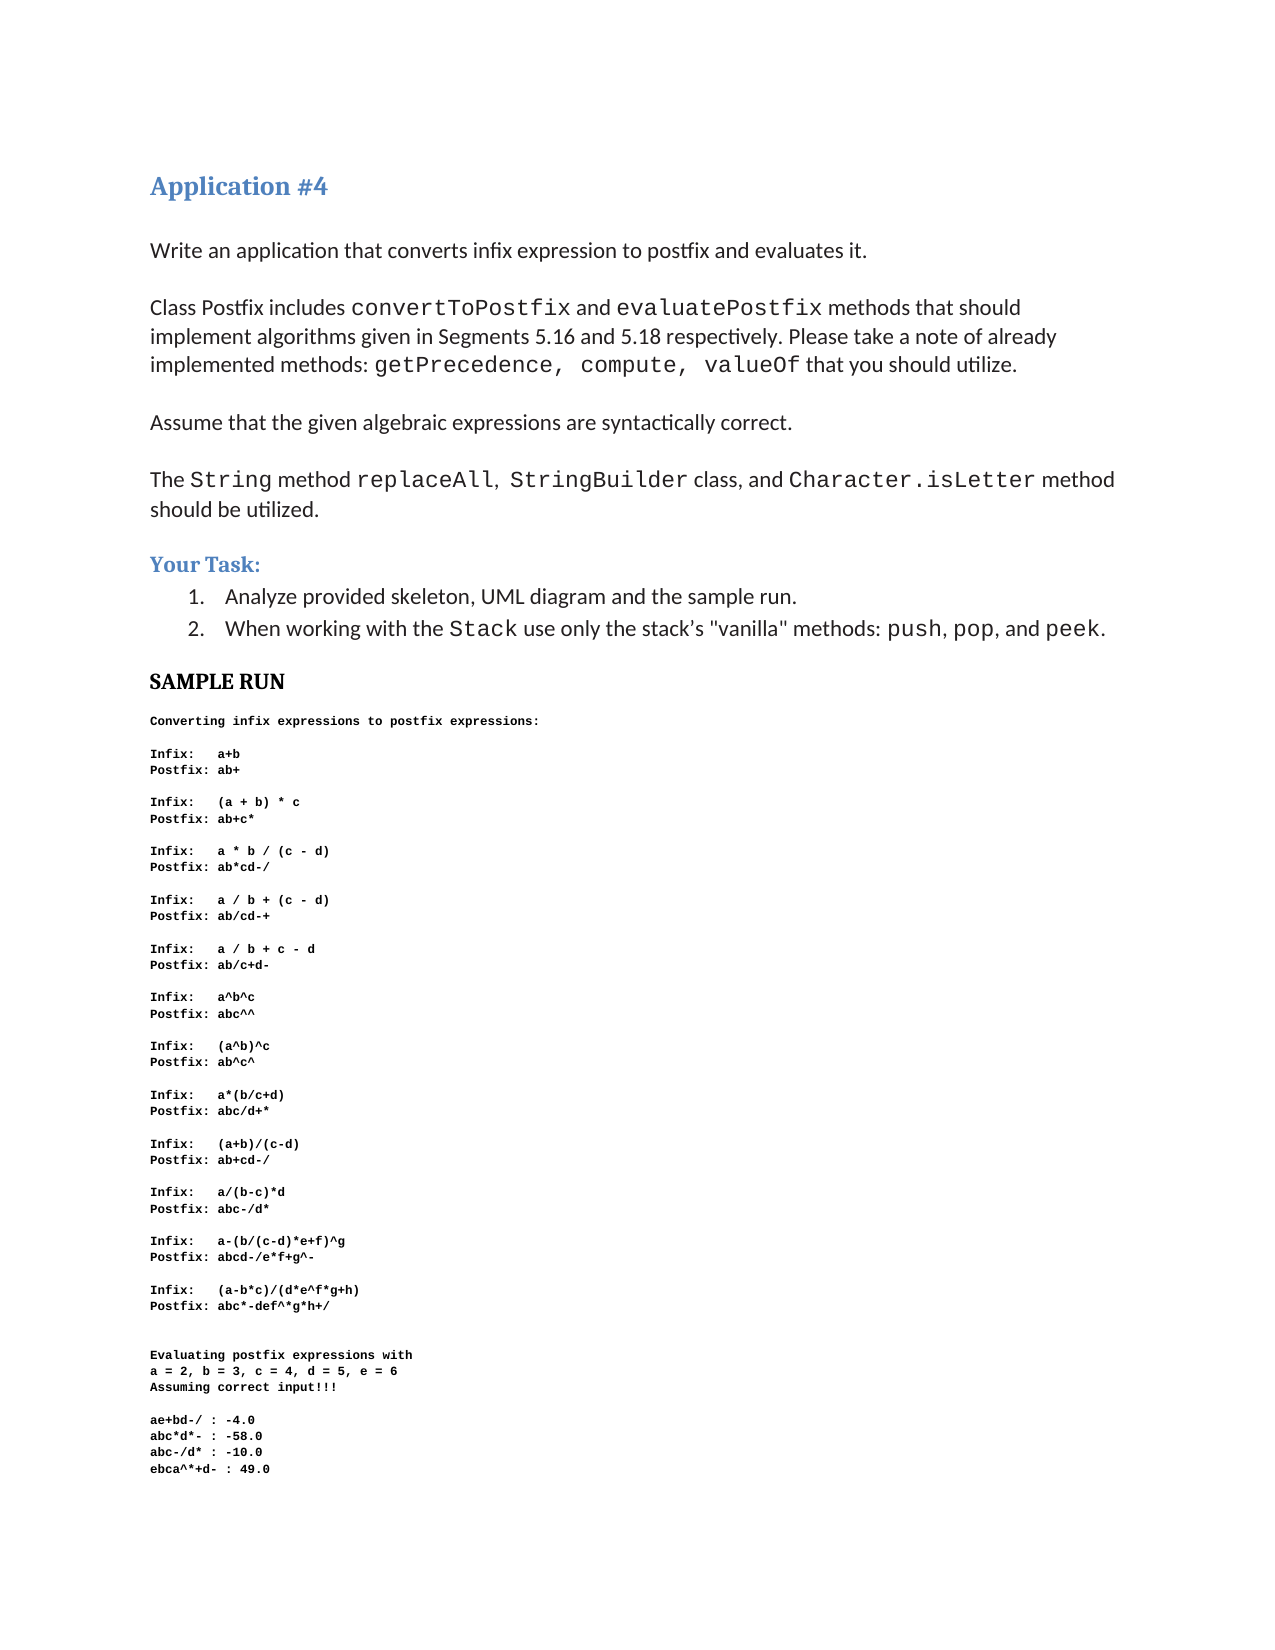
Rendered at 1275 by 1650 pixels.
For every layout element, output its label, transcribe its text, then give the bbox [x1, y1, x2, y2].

text Infix: a^b^c [150, 991, 1125, 1006]
text Infix: a * b / (c - d) [150, 845, 1125, 859]
text ae+bd-/ : -4.0 [150, 1414, 1125, 1428]
text Postfix: ab+c* [150, 813, 1125, 827]
list When working with the Stack use only the stack’s "vanilla" methods: push, pop, and peek. [187, 614, 1125, 643]
subtitle Application #4 [150, 171, 1125, 202]
text Write an application that converts infix expression to postfix and evaluates it. [150, 236, 1125, 264]
text Class Postfix includes convertToPostfix and evaluatePostfix methods that should implement algorithms given in Segments 5.16 and 5.18 respectively. Please take a note of already implemented methods: getPrecedence, compute, valueOf that you should utilize. [150, 293, 1125, 379]
text Postfix: ab+cd-/ [150, 1154, 1125, 1168]
text The String method replaceAll, StringBuilder class, and Character.isLetter method should be utilized. [150, 466, 1125, 523]
text Postfix: ab/c+d- [150, 959, 1125, 973]
text Infix: a*(b/c+d) [150, 1089, 1125, 1103]
text Postfix: abc/d+* [150, 1105, 1125, 1119]
text Converting infix expressions to postfix expressions: [150, 715, 1125, 729]
text Assume that the given algebraic expressions are syntactically correct. [150, 408, 1125, 436]
text Postfix: abc-/d* [150, 1203, 1125, 1217]
text Assuming correct input!!! [150, 1381, 1125, 1396]
text Postfix: abcd-/e*f+g^- [150, 1251, 1125, 1266]
text Infix: a-(b/(c-d)*e+f)^g [150, 1235, 1125, 1249]
text Postfix: ab*cd-/ [150, 861, 1125, 876]
text Postfix: ab/cd-+ [150, 910, 1125, 924]
text Infix: a+b [150, 748, 1125, 762]
text Infix: (a-b*c)/(d*e^f*g+h) [150, 1284, 1125, 1298]
text Infix: a/(b-c)*d [150, 1186, 1125, 1201]
subtitle SAMPLE RUN [150, 669, 1125, 695]
text Infix: (a^b)^c [150, 1040, 1125, 1054]
text abc-/d* : -10.0 [150, 1446, 1125, 1461]
subtitle Your Task: [150, 552, 1125, 578]
text ebca^*+d- : 49.0 [150, 1463, 1125, 1477]
text Infix: (a + b) * c [150, 796, 1125, 811]
text Infix: a / b + c - d [150, 943, 1125, 957]
text Infix: (a+b)/(c-d) [150, 1138, 1125, 1152]
text Infix: a / b + (c - d) [150, 894, 1125, 908]
text abc*d*- : -58.0 [150, 1430, 1125, 1444]
text Postfix: abc*-def^*g*h+/ [150, 1300, 1125, 1314]
text Postfix: ab^c^ [150, 1056, 1125, 1071]
text Postfix: ab+ [150, 764, 1125, 778]
text a = 2, b = 3, c = 4, d = 5, e = 6 [150, 1365, 1125, 1379]
list Analyze provided skeleton, UML diagram and the sample run. [187, 582, 1125, 610]
text Postfix: abc^^ [150, 1008, 1125, 1022]
text Evaluating postfix expressions with [150, 1349, 1125, 1363]
